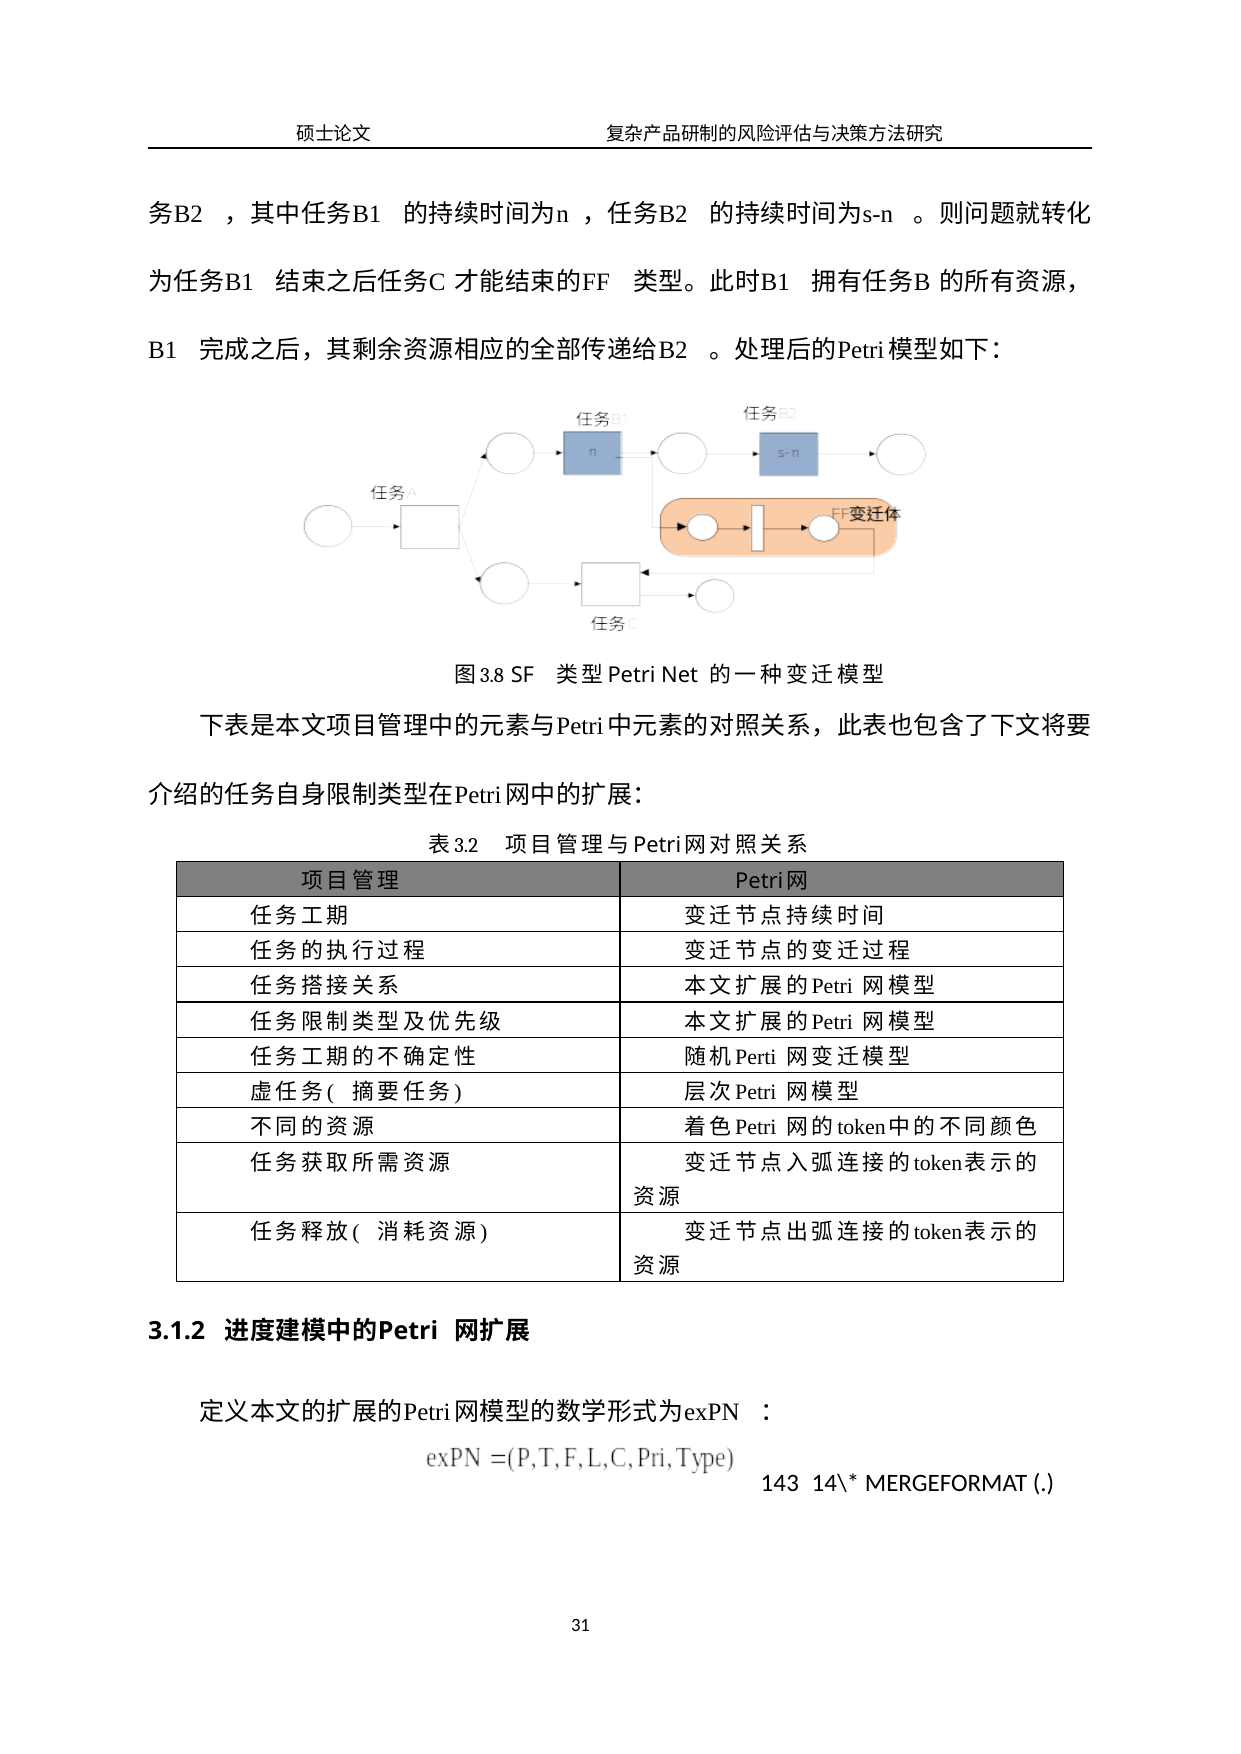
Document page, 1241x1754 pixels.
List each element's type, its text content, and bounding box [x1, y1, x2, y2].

text 定义本文的扩展的Petri网模型的数学形式为exPN： [148, 1375, 1092, 1444]
table_cell 任务工期 [177, 897, 619, 931]
table_cell 变迁节点持续时间 [621, 897, 1063, 931]
table_cell 不同的资源 [177, 1108, 619, 1142]
table_header Petri网 [621, 862, 1063, 896]
subtitle 3.1.2 进度建模中的Petri网扩展 [148, 1294, 1092, 1363]
table_cell 随机Perti网变迁模型 [621, 1038, 1063, 1072]
text 图3.8 SF类型Petri Net的一种变迁模型 [198, 656, 1092, 690]
table_cell 任务工期的不确定性 [177, 1038, 619, 1072]
table_header 项目管理 [177, 862, 619, 896]
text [148, 177, 1092, 382]
table_cell 任务释放(消耗资源) [177, 1213, 619, 1281]
table_cell 任务搭接关系 [177, 967, 619, 1001]
table_cell 任务获取所需资源 [177, 1143, 619, 1212]
table_cell 任务的执行过程 [177, 932, 619, 966]
table_cell 层次Petri网模型 [621, 1073, 1063, 1107]
table_cell 任务限制类型及优先级 [177, 1003, 619, 1037]
table_cell 本文扩展的Petri网模型 [621, 1003, 1063, 1037]
table_cell 本文扩展的Petri网模型 [621, 967, 1063, 1001]
text 表3.2 项目管理与Petri网对照关系 [148, 826, 1092, 861]
table_cell 变迁节点入弧连接的token表示的资源 [621, 1143, 1063, 1212]
table_cell 变迁节点出弧连接的token表示的资源 [621, 1213, 1063, 1281]
text 下表是本文项目管理中的元素与Petri中元素的对照关系，此表也包含了下文将要介绍的任务自身限制类型在Petri网中的扩展： [148, 690, 1092, 826]
table_cell 着色Petri网的token中的不同颜色 [621, 1108, 1063, 1142]
table_cell 变迁节点的变迁过程 [621, 932, 1063, 966]
table_cell 虚任务(摘要任务) [177, 1073, 619, 1107]
